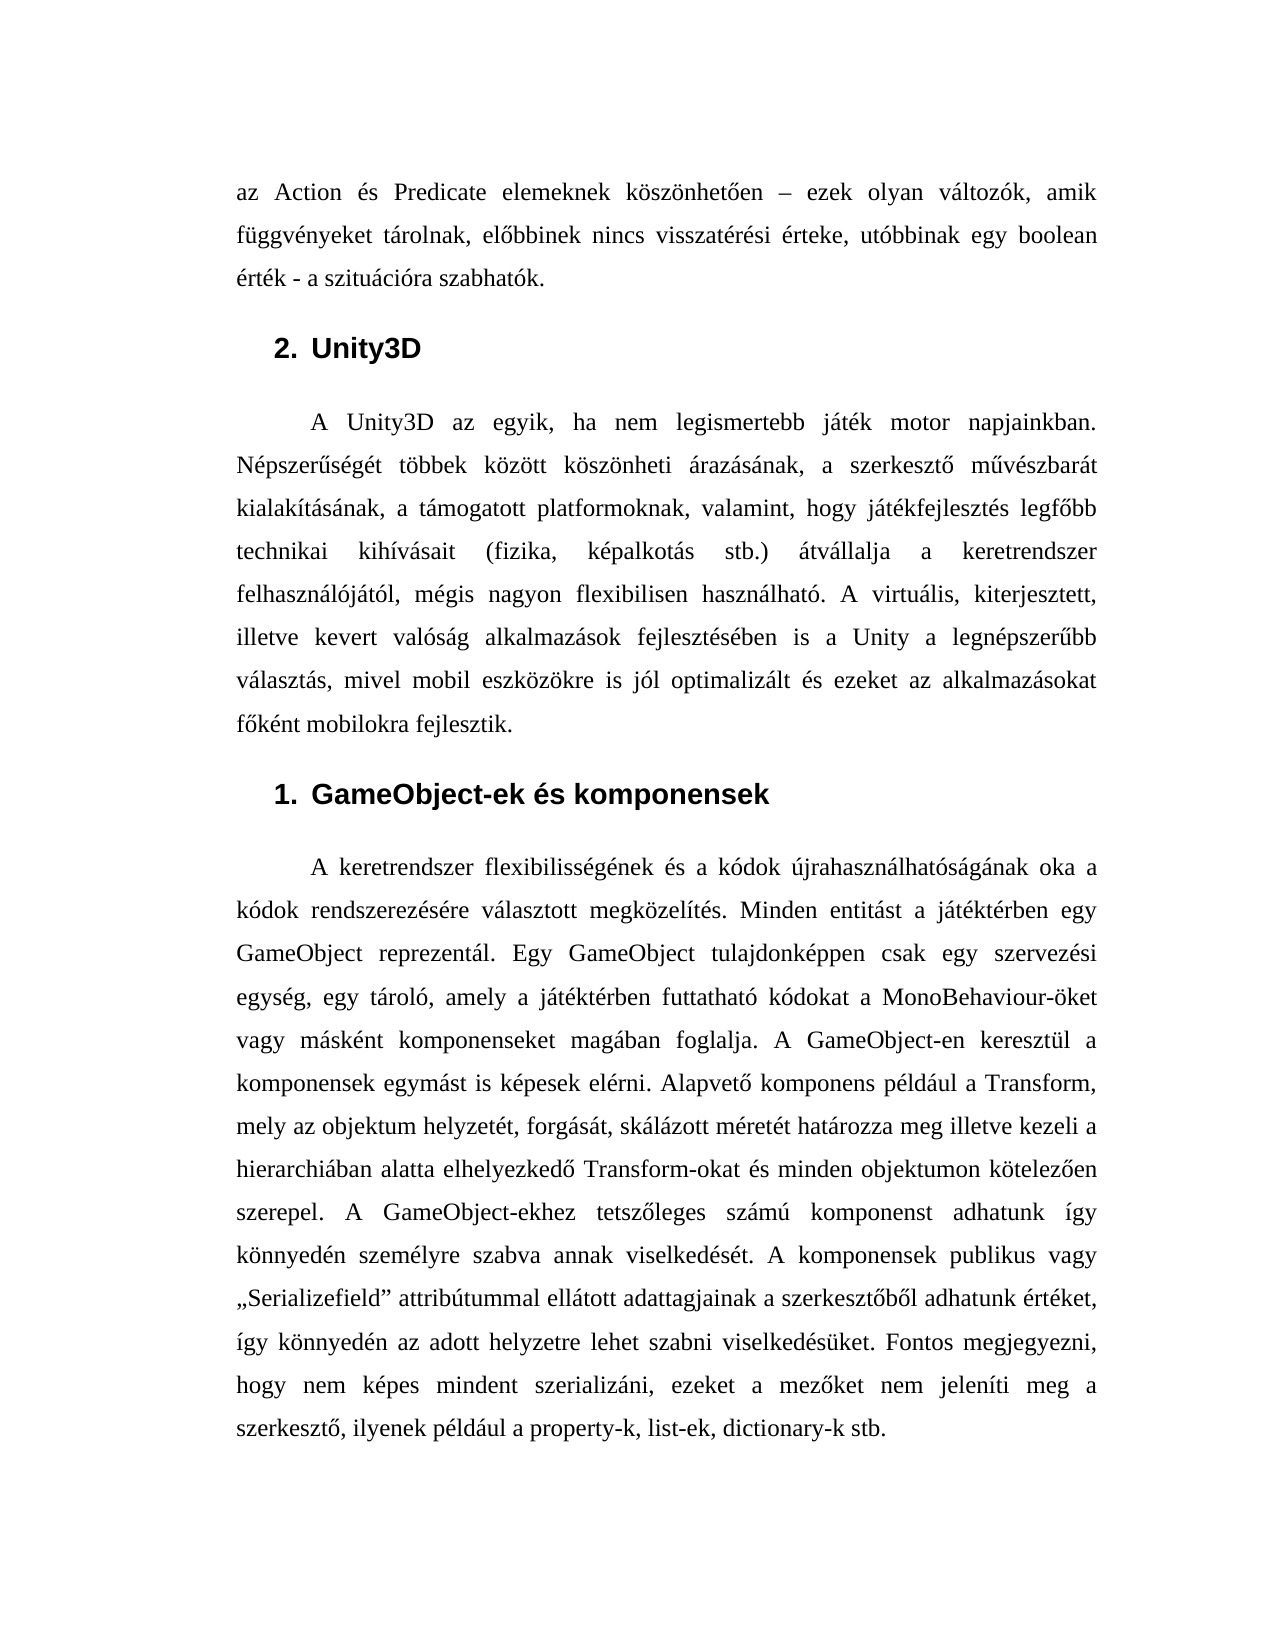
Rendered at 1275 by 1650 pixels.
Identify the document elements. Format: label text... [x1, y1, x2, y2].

subtitle Unity3D [274, 332, 1098, 365]
subtitle GameObject-ek és komponensek [274, 777, 1098, 810]
text A Unity3D az egyik, ha nem legismertebb játék motor napjainkban. Népszerűségét többek között köszönheti árazásának, a szerkesztő művészbarát kialakításának, a támogatott platformoknak, valamint, hogy játékfejlesztés legfőbb technikai kihívásait (fizika, képalkotás stb.) átvállalja a keretrendszer felhasználójától, mégis nagyon flexibilisen használható. A virtuális, kiterjesztett, illetve kevert valóság alkalmazások fejlesztésében is a Unity a legnépszerűbb választás, mivel mobil eszközökre is jól optimalizált és ezeket az alkalmazásokat főként mobilokra fejlesztik. [236, 407, 1098, 737]
